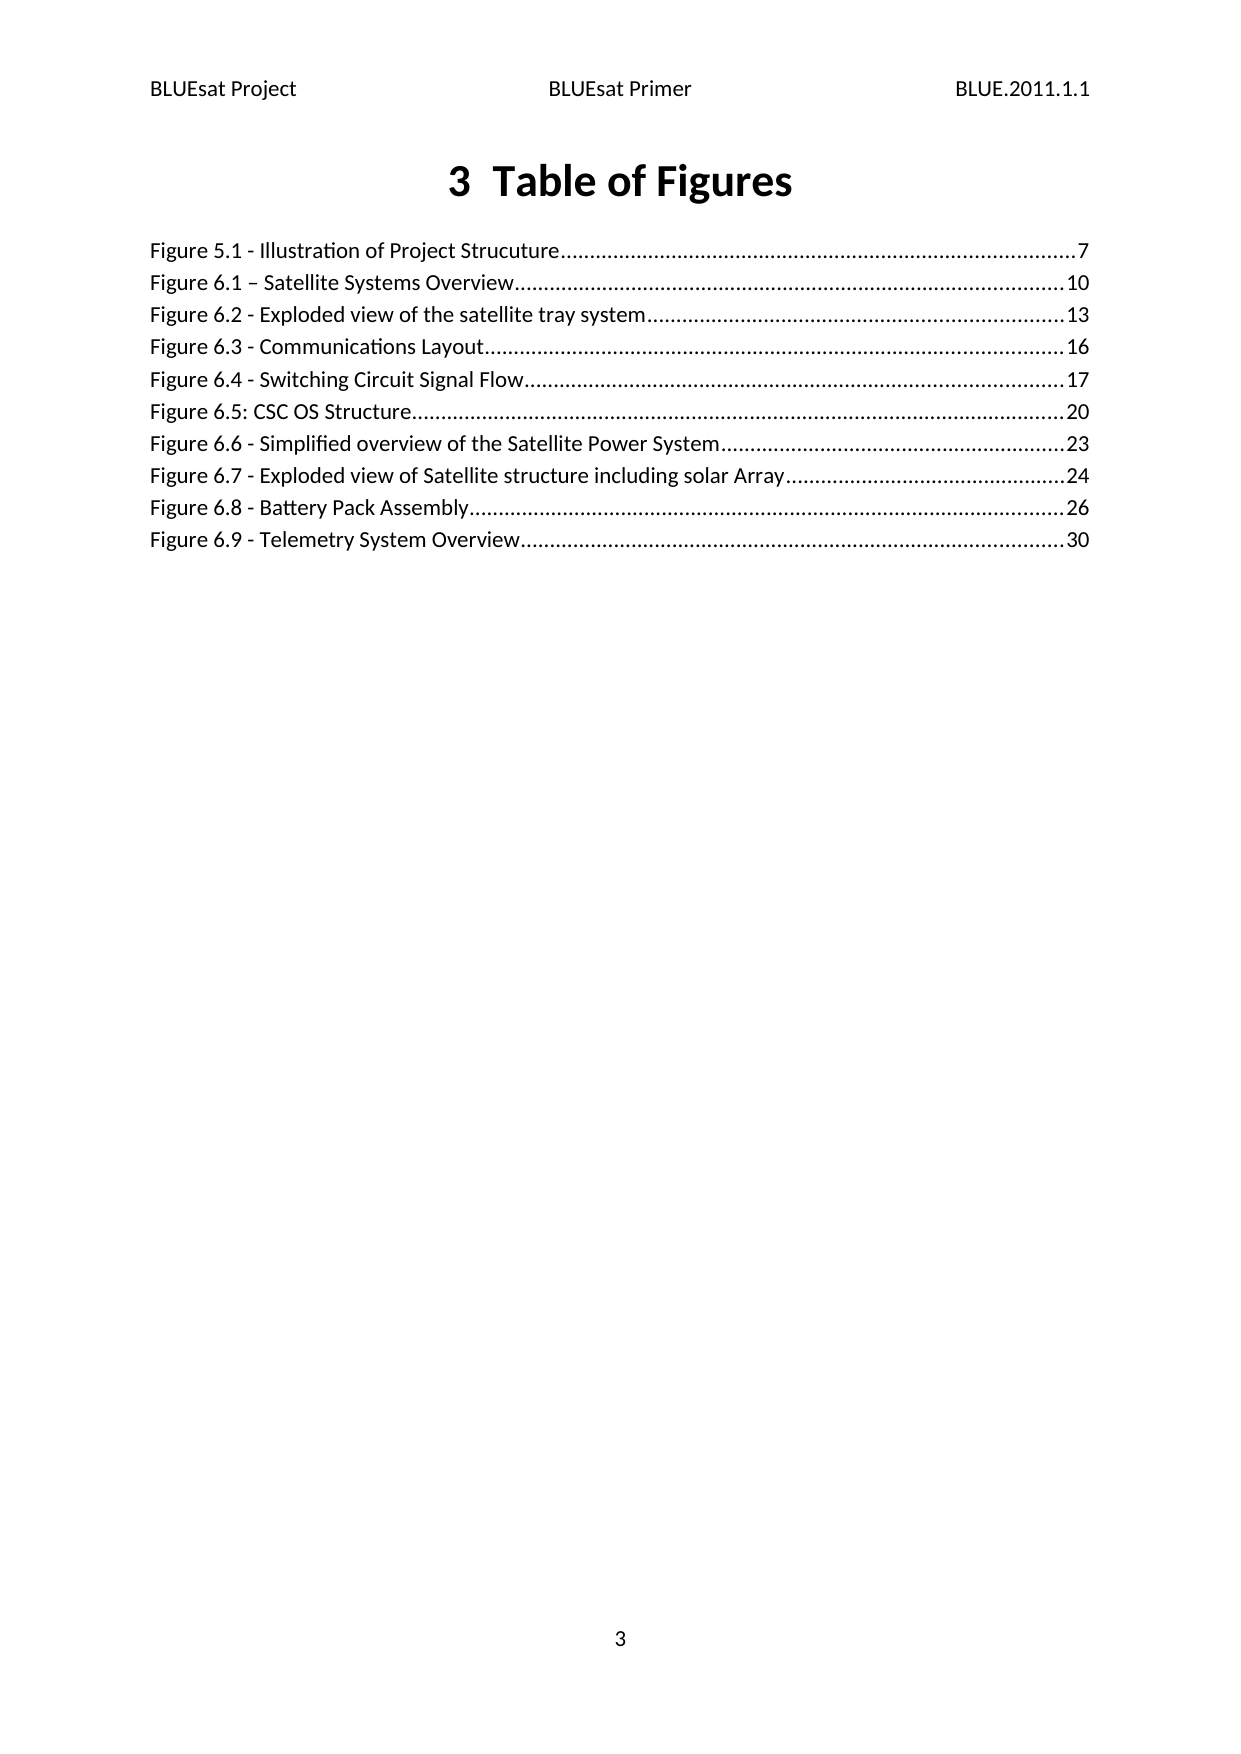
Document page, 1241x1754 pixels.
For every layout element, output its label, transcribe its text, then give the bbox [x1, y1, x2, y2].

text Figure 6.4 - Switching Circuit Signal Flow 17 [150, 365, 1090, 393]
text Figure 6.7 - Exploded view of Satellite structure including solar Array 24 [150, 461, 1090, 489]
text Figure 6.6 - Simplified overview of the Satellite Power System 23 [150, 429, 1090, 457]
text Figure 6.8 - Battery Pack Assembly 26 [150, 493, 1090, 521]
text Figure 6.2 - Exploded view of the satellite tray system 13 [150, 300, 1090, 328]
text Figure 5.1 - Illustration of Project Strucuture 7 [150, 236, 1090, 264]
subtitle Table of Figures [150, 152, 1090, 208]
text Figure 6.5: CSC OS Structure 20 [150, 397, 1090, 425]
text Figure 6.1 – Satellite Systems Overview 10 [150, 268, 1090, 296]
text Figure 6.9 - Telemetry System Overview 30 [150, 526, 1090, 554]
text Figure 6.3 - Communications Layout 16 [150, 332, 1090, 361]
